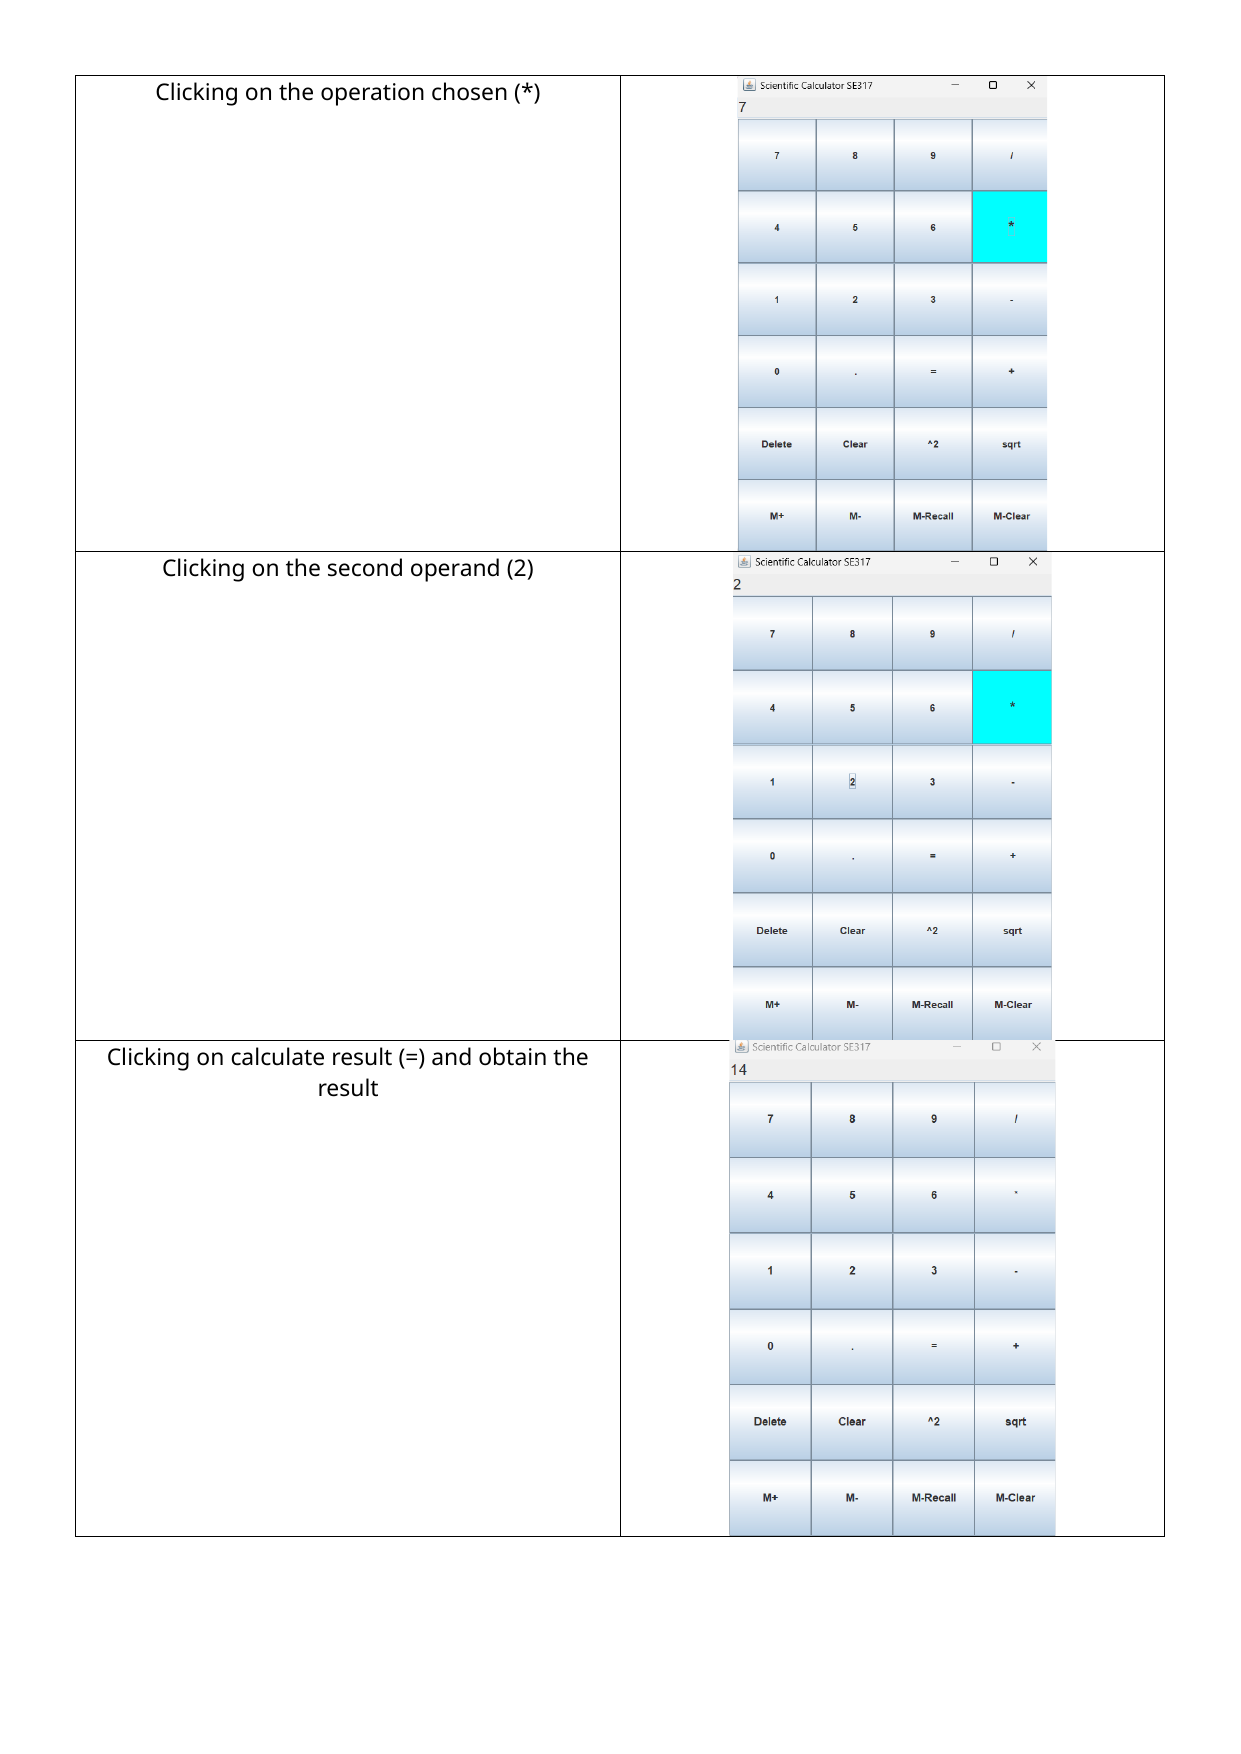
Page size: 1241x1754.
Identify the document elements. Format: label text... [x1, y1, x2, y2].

table_cell [621, 76, 737, 551]
picture [737, 76, 1048, 551]
table_cell [621, 1041, 729, 1536]
picture [729, 552, 1056, 1536]
table_cell Clicking on calculate result (=) and obtain the result [76, 1041, 620, 1536]
table_cell [1056, 1041, 1164, 1536]
table_cell Clicking on the second operand (2) [76, 552, 620, 1039]
table_cell Clicking on the operation chosen (*) [76, 76, 620, 551]
table_cell [621, 552, 733, 1039]
table_cell [1052, 552, 1164, 1039]
table_cell [1048, 76, 1164, 551]
